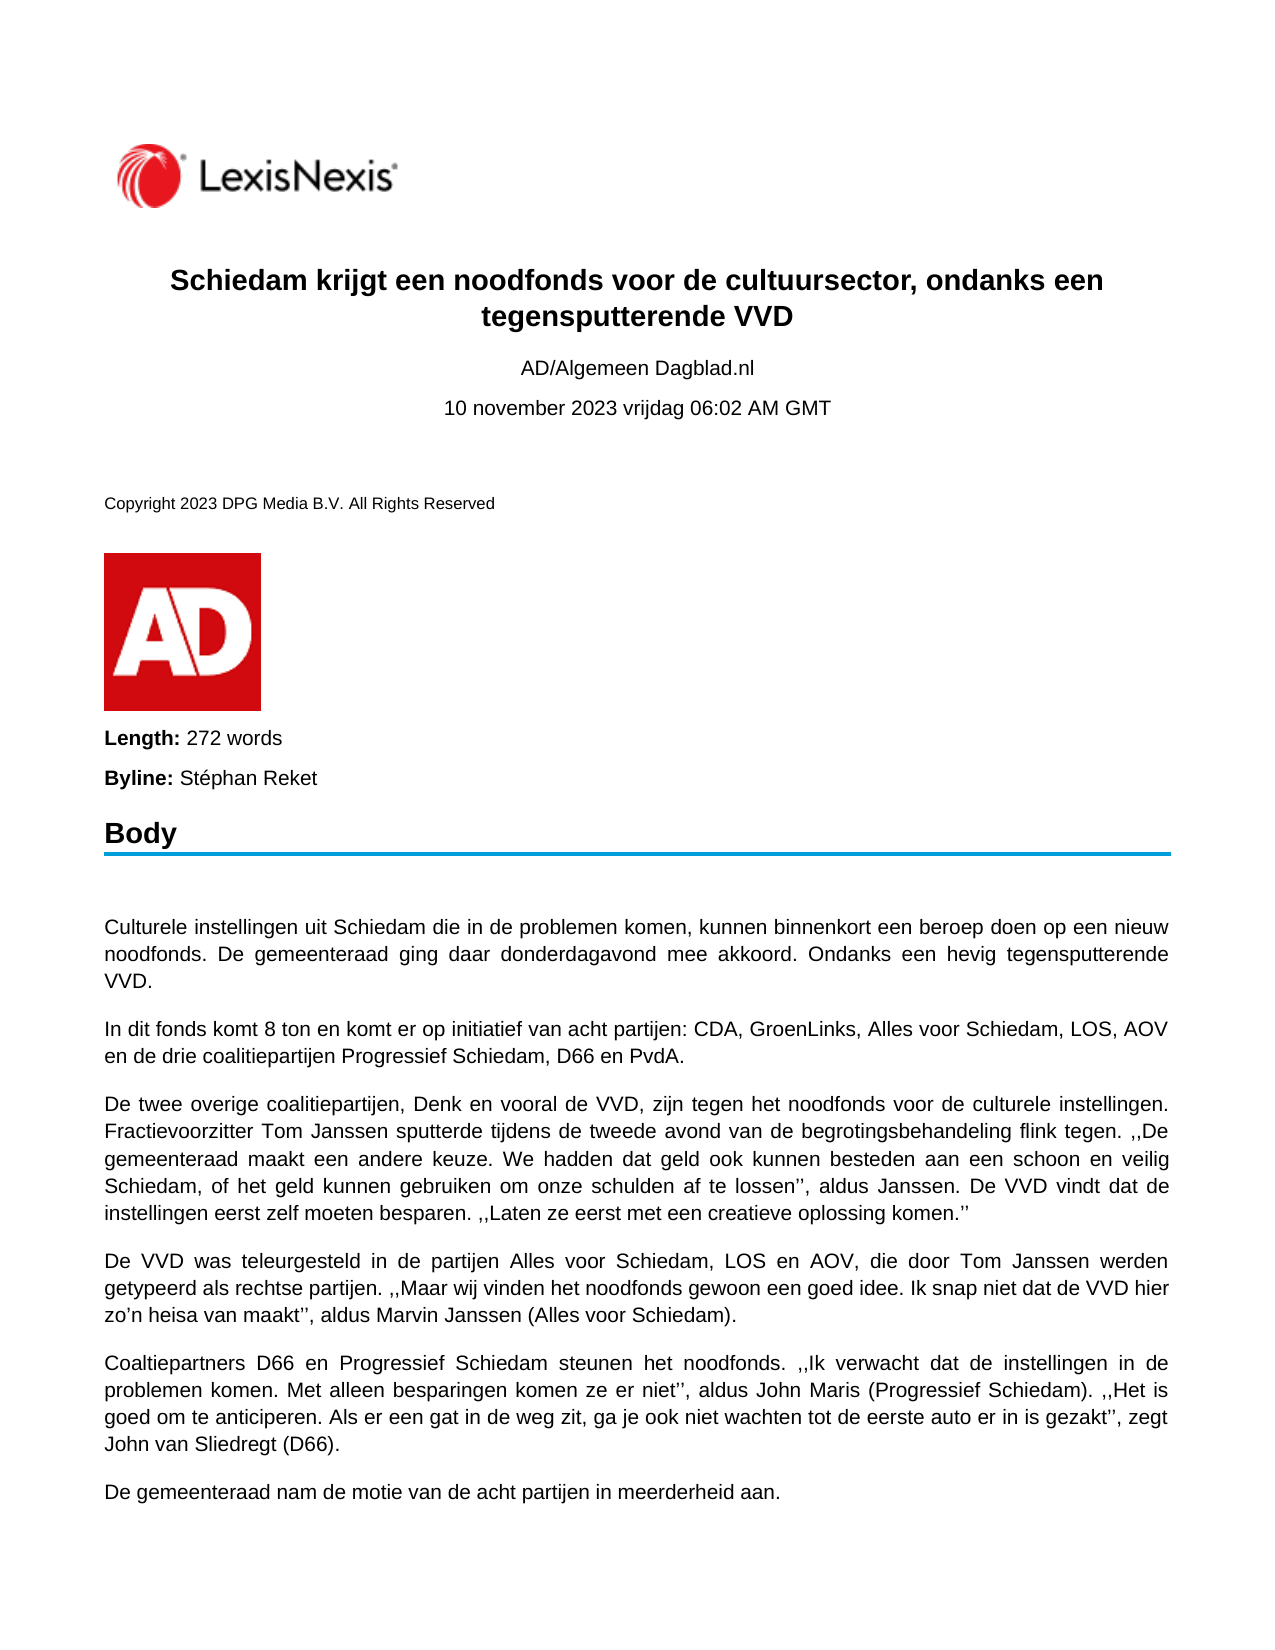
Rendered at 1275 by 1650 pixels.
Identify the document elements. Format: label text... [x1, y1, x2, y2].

text De twee overige coalitiepartijen, Denk en vooral de VVD, zijn tegen het noodfonds voor de culturele instellingen. Fractievoorzitter Tom Janssen sputterde tijdens de tweede avond van de begrotingsbehandeling flink tegen. ,,De gemeenteraad maakt een andere keuze. We hadden dat geld ook kunnen besteden aan een schoon en veilig Schiedam, of het geld kunnen gebruiken om onze schulden af te lossen’’, aldus Janssen. De VVD vindt dat de instellingen eerst zelf moeten besparen. ,,Laten ze eerst met een creatieve oplossing komen.’’ [104, 1089, 1171, 1224]
text Length: 272 words [104, 723, 1171, 750]
text De gemeenteraad nam de motie van de acht partijen in meerderheid aan. [104, 1477, 1171, 1504]
text Copyright 2023 DPG Media B.V. All Rights Reserved [104, 461, 1171, 513]
text Body [104, 814, 1171, 850]
text Byline: Stéphan Reket [104, 762, 1171, 789]
text 10 november 2023 vrijdag 06:02 AM GMT [104, 393, 1171, 420]
text Coaltiepartners D66 en Progressief Schiedam steunen het noodfonds. ,,Ik verwacht dat de instellingen in de problemen komen. Met alleen besparingen komen ze er niet’’, aldus John Maris (Progressief Schiedam). ,,Het is goed om te anticiperen. Als er een gat in de weg zit, ga je ook niet wachten tot de eerste auto er in is gezakt’’, zegt John van Sliedregt (D66). [104, 1347, 1171, 1456]
text In dit fonds komt 8 ton en komt er op initiatief van acht partijen: CDA, GroenLinks, Alles voor Schiedam, LOS, AOV en de drie coalitiepartijen Progressief Schiedam, D66 en PvdA. [104, 1014, 1171, 1068]
picture [104, 144, 412, 208]
picture [104, 553, 261, 711]
text AD/Algemeen Dagblad.nl [104, 353, 1171, 380]
subtitle Schiedam krijgt een noodfonds voor de cultuursector, ondanks een tegensputterende VVD [104, 261, 1171, 332]
text Culturele instellingen uit Schiedam die in de problemen komen, kunnen binnenkort een beroep doen op een nieuw noodfonds. De gemeenteraad ging daar donderdagavond mee akkoord. Ondanks een hevig tegensputterende VVD. [104, 912, 1171, 993]
text De VVD was teleurgesteld in de partijen Alles voor Schiedam, LOS en AOV, die door Tom Janssen werden getypeerd als rechtse partijen. ,,Maar wij vinden het noodfonds gewoon een goed idee. Ik snap niet dat de VVD hier zo’n heisa van maakt’’, aldus Marvin Janssen (Alles voor Schiedam). [104, 1245, 1171, 1327]
